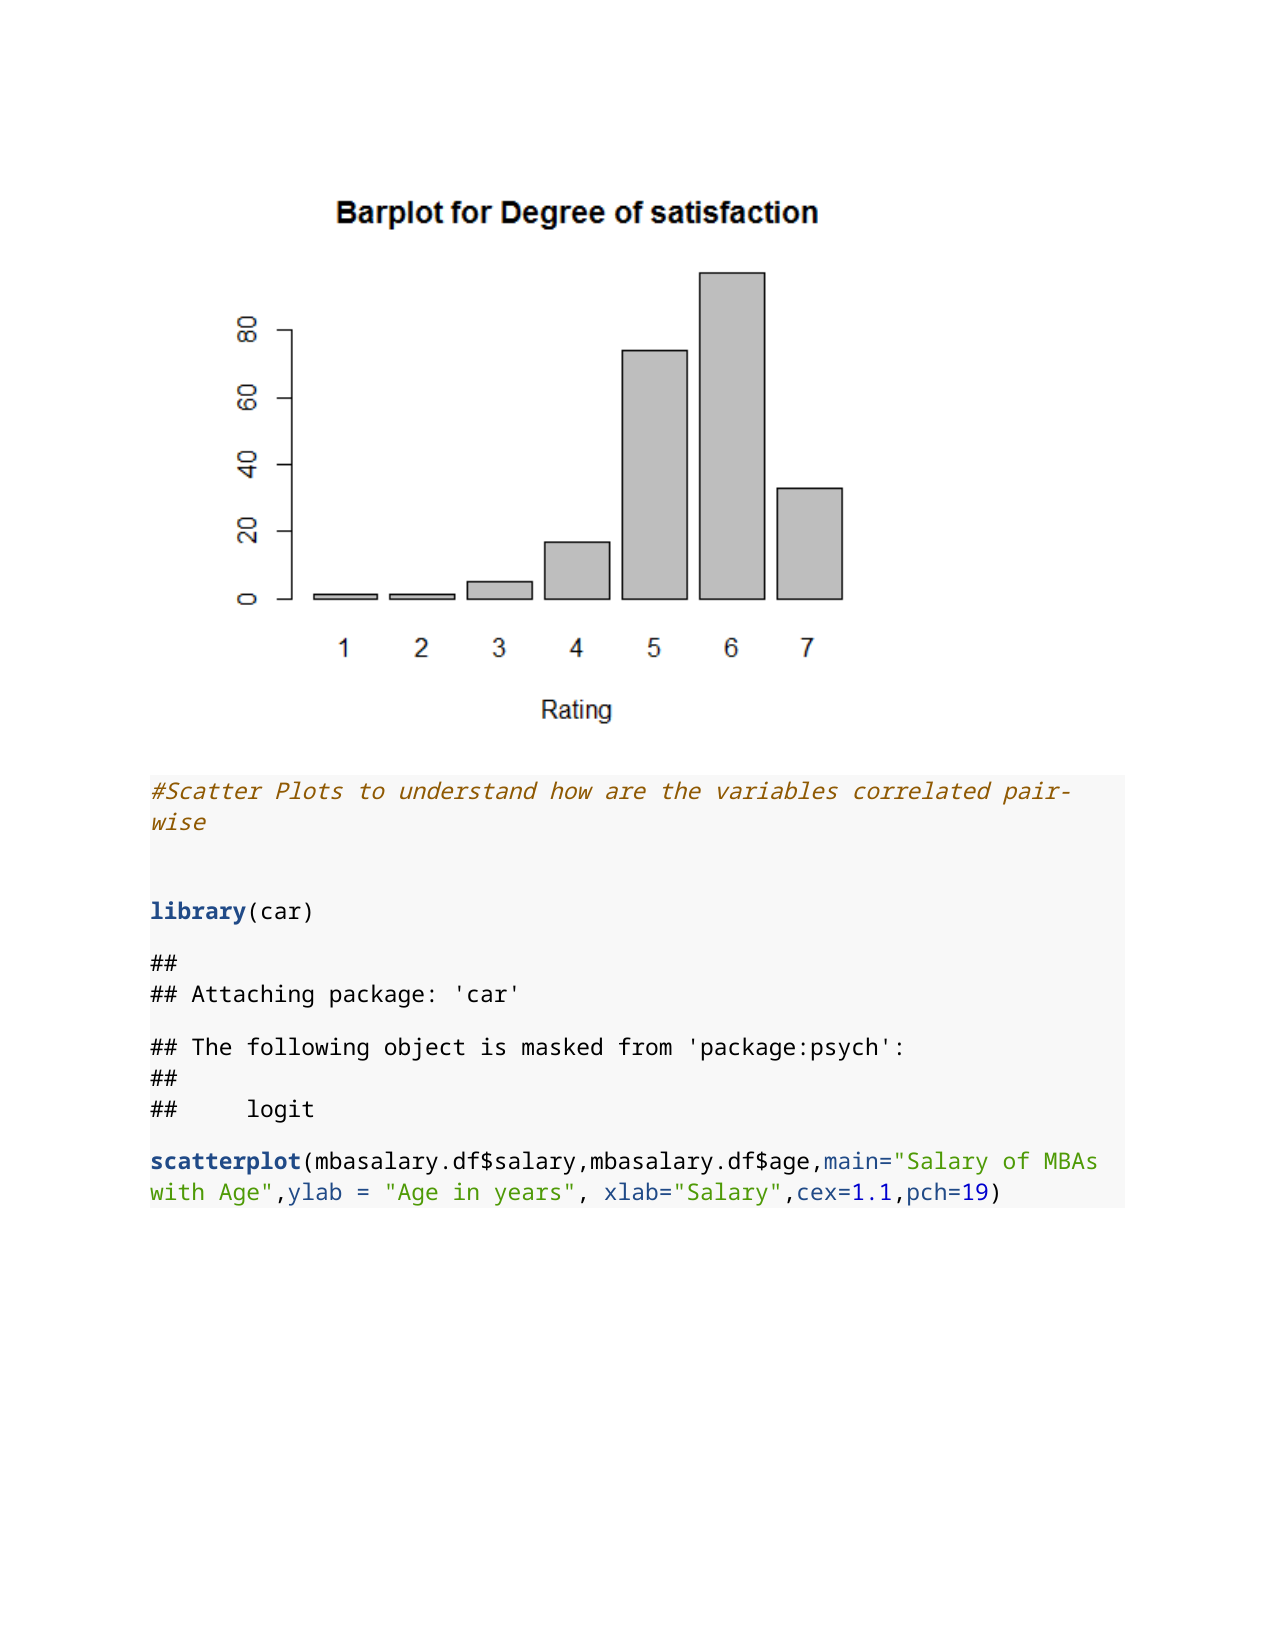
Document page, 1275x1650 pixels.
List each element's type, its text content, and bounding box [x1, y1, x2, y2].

picture [168, 150, 927, 757]
text #Scatter Plots to understand how are the variables correlated pair-wise library(car) [150, 775, 1125, 926]
text ## ## Attaching package: 'car' [150, 947, 1125, 1010]
text ## The following object is masked from 'package:psych': ## ## logit [150, 1031, 1125, 1124]
